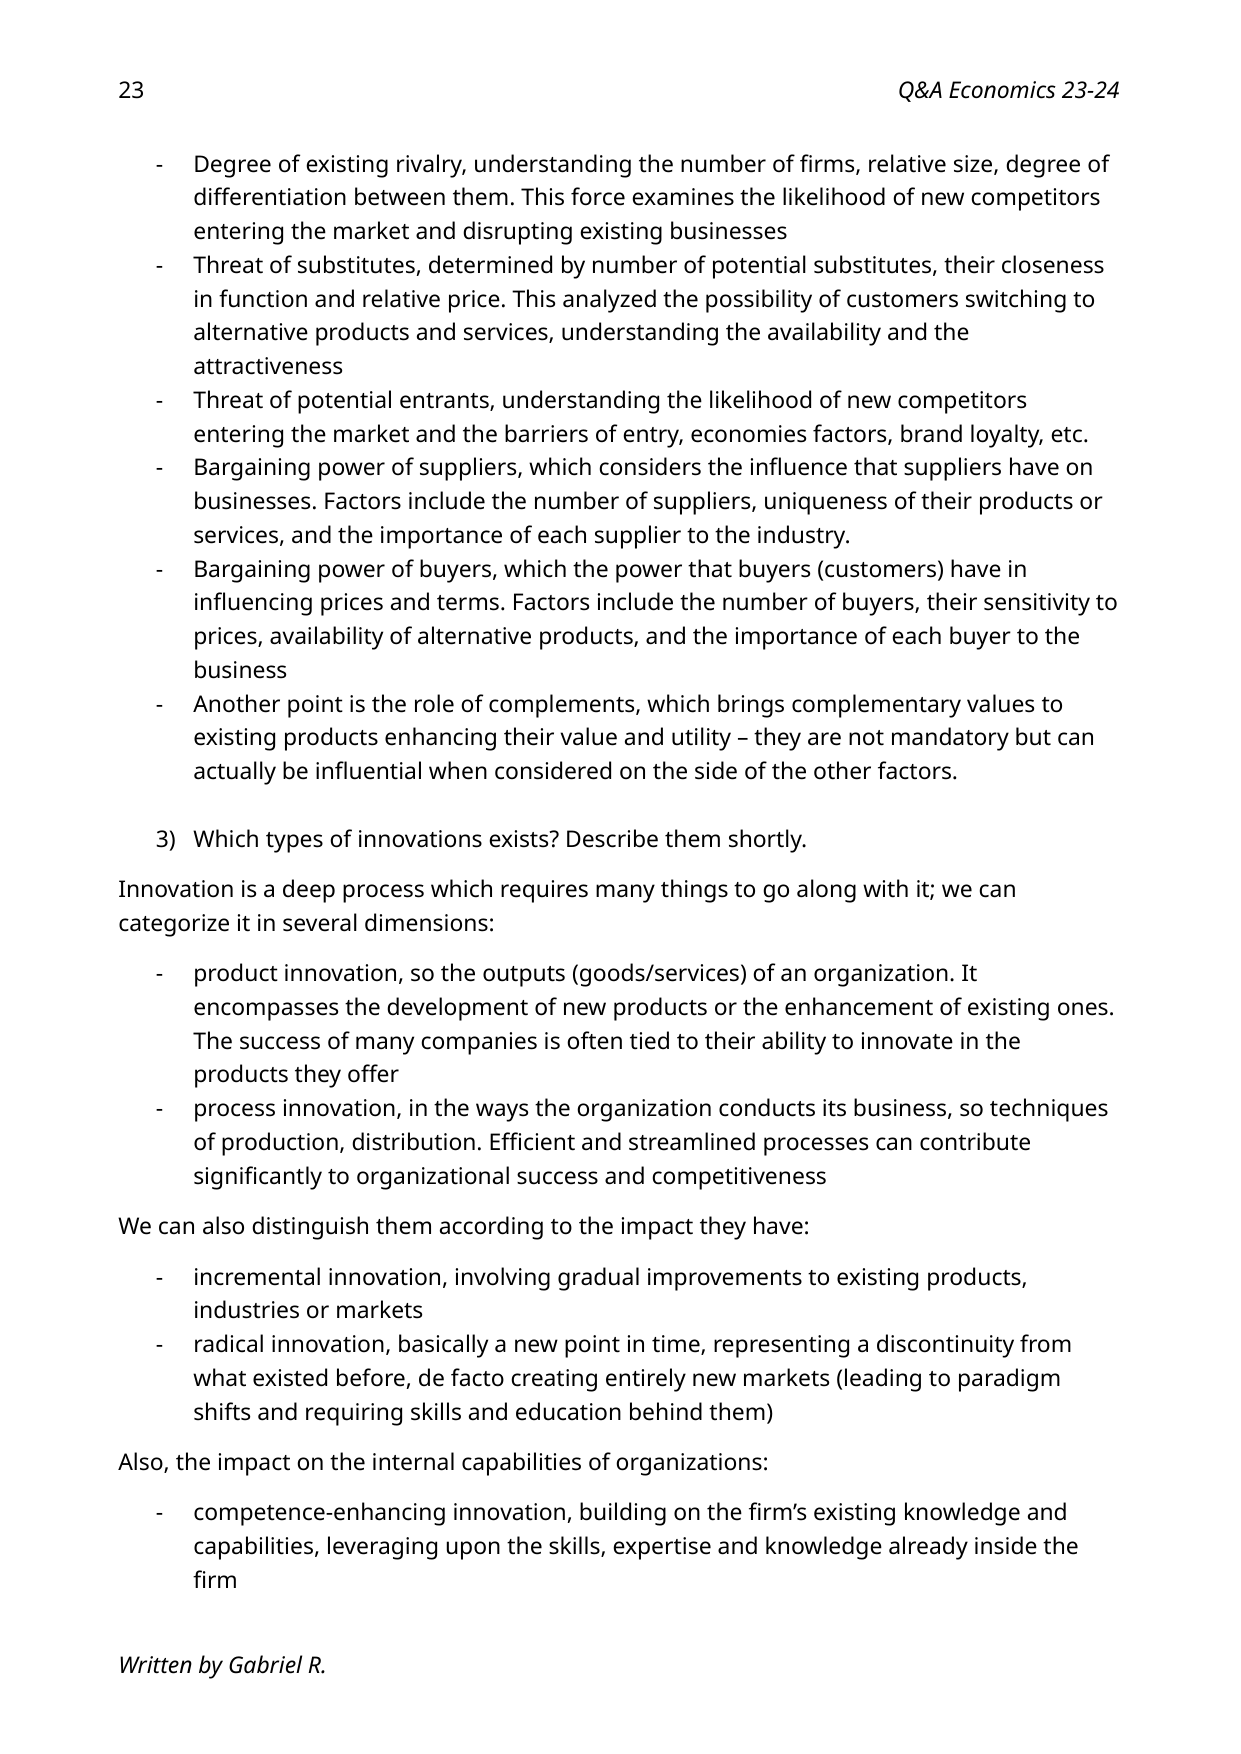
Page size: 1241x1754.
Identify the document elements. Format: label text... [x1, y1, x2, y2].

list Bargaining power of suppliers, which considers the influence that suppliers have on businesses. Factors include the number of suppliers, uniqueness of their products or services, and the importance of each supplier to the industry. [156, 451, 1122, 550]
list Threat of substitutes, determined by number of potential substitutes, their closeness in function and relative price. This analyzed the possibility of customers switching to alternative products and services, understanding the availability and the attractiveness [156, 249, 1122, 381]
list Threat of potential entrants, understanding the likelihood of new competitors entering the market and the barriers of entry, economies factors, brand loyalty, etc. [156, 384, 1122, 449]
text We can also distinguish them according to the impact they have: [118, 1210, 1122, 1241]
text Also, the impact on the internal capabilities of organizations: [118, 1446, 1122, 1477]
list Bargaining power of buyers, which the power that buyers (customers) have in influencing prices and terms. Factors include the number of buyers, their sensitivity to prices, availability of alternative products, and the importance of each buyer to the business [156, 553, 1122, 685]
list process innovation, in the ways the organization conducts its business, so techniques of production, distribution. Efficient and streamlined processes can contribute significantly to organizational success and competitiveness [156, 1092, 1122, 1191]
list product innovation, so the outputs (goods/services) of an organization. It encompasses the development of new products or the enhancement of existing ones. The success of many companies is often tied to their ability to innovate in the products they offer [156, 957, 1122, 1090]
list competence-enhancing innovation, building on the firm’s existing knowledge and capabilities, leveraging upon the skills, expertise and knowledge already inside the firm [156, 1496, 1122, 1595]
list Degree of existing rivalry, understanding the number of firms, relative size, degree of differentiation between them. This force examines the likelihood of new competitors entering the market and disrupting existing businesses [156, 148, 1122, 246]
text Innovation is a deep process which requires many things to go along with it; we can categorize it in several dimensions: [118, 873, 1122, 938]
list incremental innovation, involving gradual improvements to existing products, industries or markets [156, 1261, 1122, 1326]
list radical innovation, basically a new point in time, representing a discontinuity from what existed before, de facto creating entirely new markets (leading to paradigm shifts and requiring skills and education behind them) [156, 1328, 1122, 1427]
list Which types of innovations exists? Describe them shortly. [156, 823, 1122, 854]
list Another point is the role of complements, which brings complementary values to existing products enhancing their value and utility – they are not mandatory but can actually be influential when considered on the side of the other factors. [156, 688, 1122, 786]
